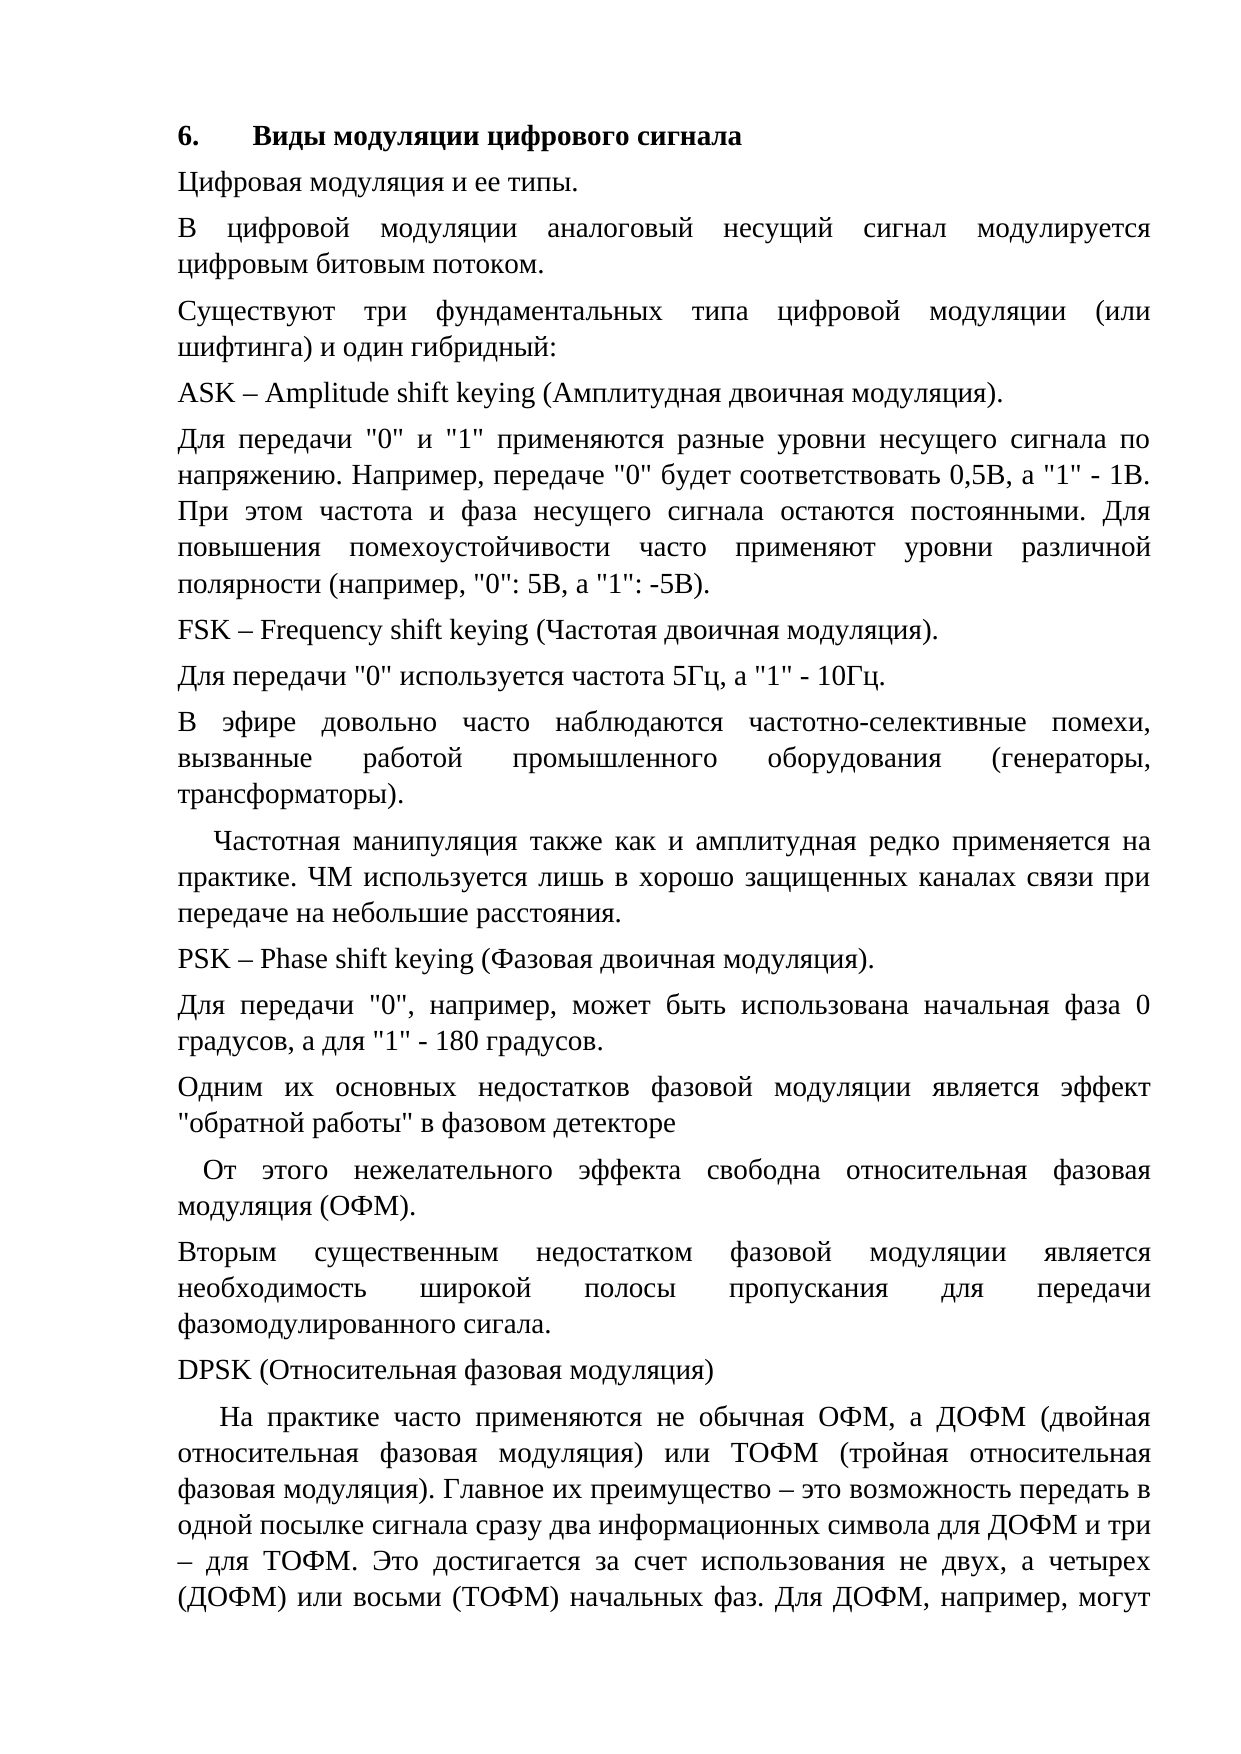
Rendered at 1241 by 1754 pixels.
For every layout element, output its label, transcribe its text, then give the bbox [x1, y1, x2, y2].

text 6. Виды модуляции цифрового сигнала [177, 118, 1152, 152]
text ASK – Amplitude shift keying (Амплитудная двоичная модуляция). [177, 375, 1152, 408]
text В эфире довольно часто наблюдаются частотно-селективные помехи, вызванные работой промышленного оборудования (генераторы, трансформаторы). [177, 704, 1152, 810]
text Существуют три фундаментальных типа цифровой модуляции (или шифтинга) и один гибридный: [177, 293, 1152, 362]
text FSK – Frequency shift keying (Частотая двоичная модуляция). [177, 612, 1152, 645]
text От этого нежелательного эффекта свободна относительная фазовая модуляция (ОФМ). [177, 1152, 1152, 1221]
text Частотная манипуляция также как и амплитудная редко применяется на практике. ЧМ используется лишь в хорошо защищенных каналах связи при передаче на небольшие расстояния. [177, 823, 1152, 928]
text Для передачи "0", например, может быть использована начальная фаза 0 градусов, а для "1" - 180 градусов. [177, 987, 1152, 1057]
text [177, 1399, 1152, 1613]
text Для передачи "0" и "1" применяются разные уровни несущего сигнала по напряжению. Например, передаче "0" будет соответствовать 0,5В, а "1" - 1В. При этом частота и фаза несущего сигнала остаются постоянными. Для повышения помехоустойчивости часто применяют уровни различной полярности (например, "0": 5В, а "1": -5В). [177, 421, 1152, 599]
text Цифровая модуляция и ее типы. [177, 164, 1152, 198]
text Для передачи "0" используется частота 5Гц, а "1" - 10Гц. [177, 658, 1152, 692]
text Одним их основных недостатков фазовой модуляции является эффект "обратной работы" в фазовом детекторе [177, 1069, 1152, 1139]
text DPSK (Относительная фазовая модуляция) [177, 1352, 1152, 1386]
text PSK – Phase shift keying (Фазовая двоичная модуляция). [177, 941, 1152, 974]
text В цифровой модуляции аналоговый несущий сигнал модулируется цифровым битовым потоком. [177, 210, 1152, 280]
text Вторым существенным недостатком фазовой модуляции является необходимость широкой полосы пропускания для передачи фазомодулированного сигала. [177, 1234, 1152, 1340]
